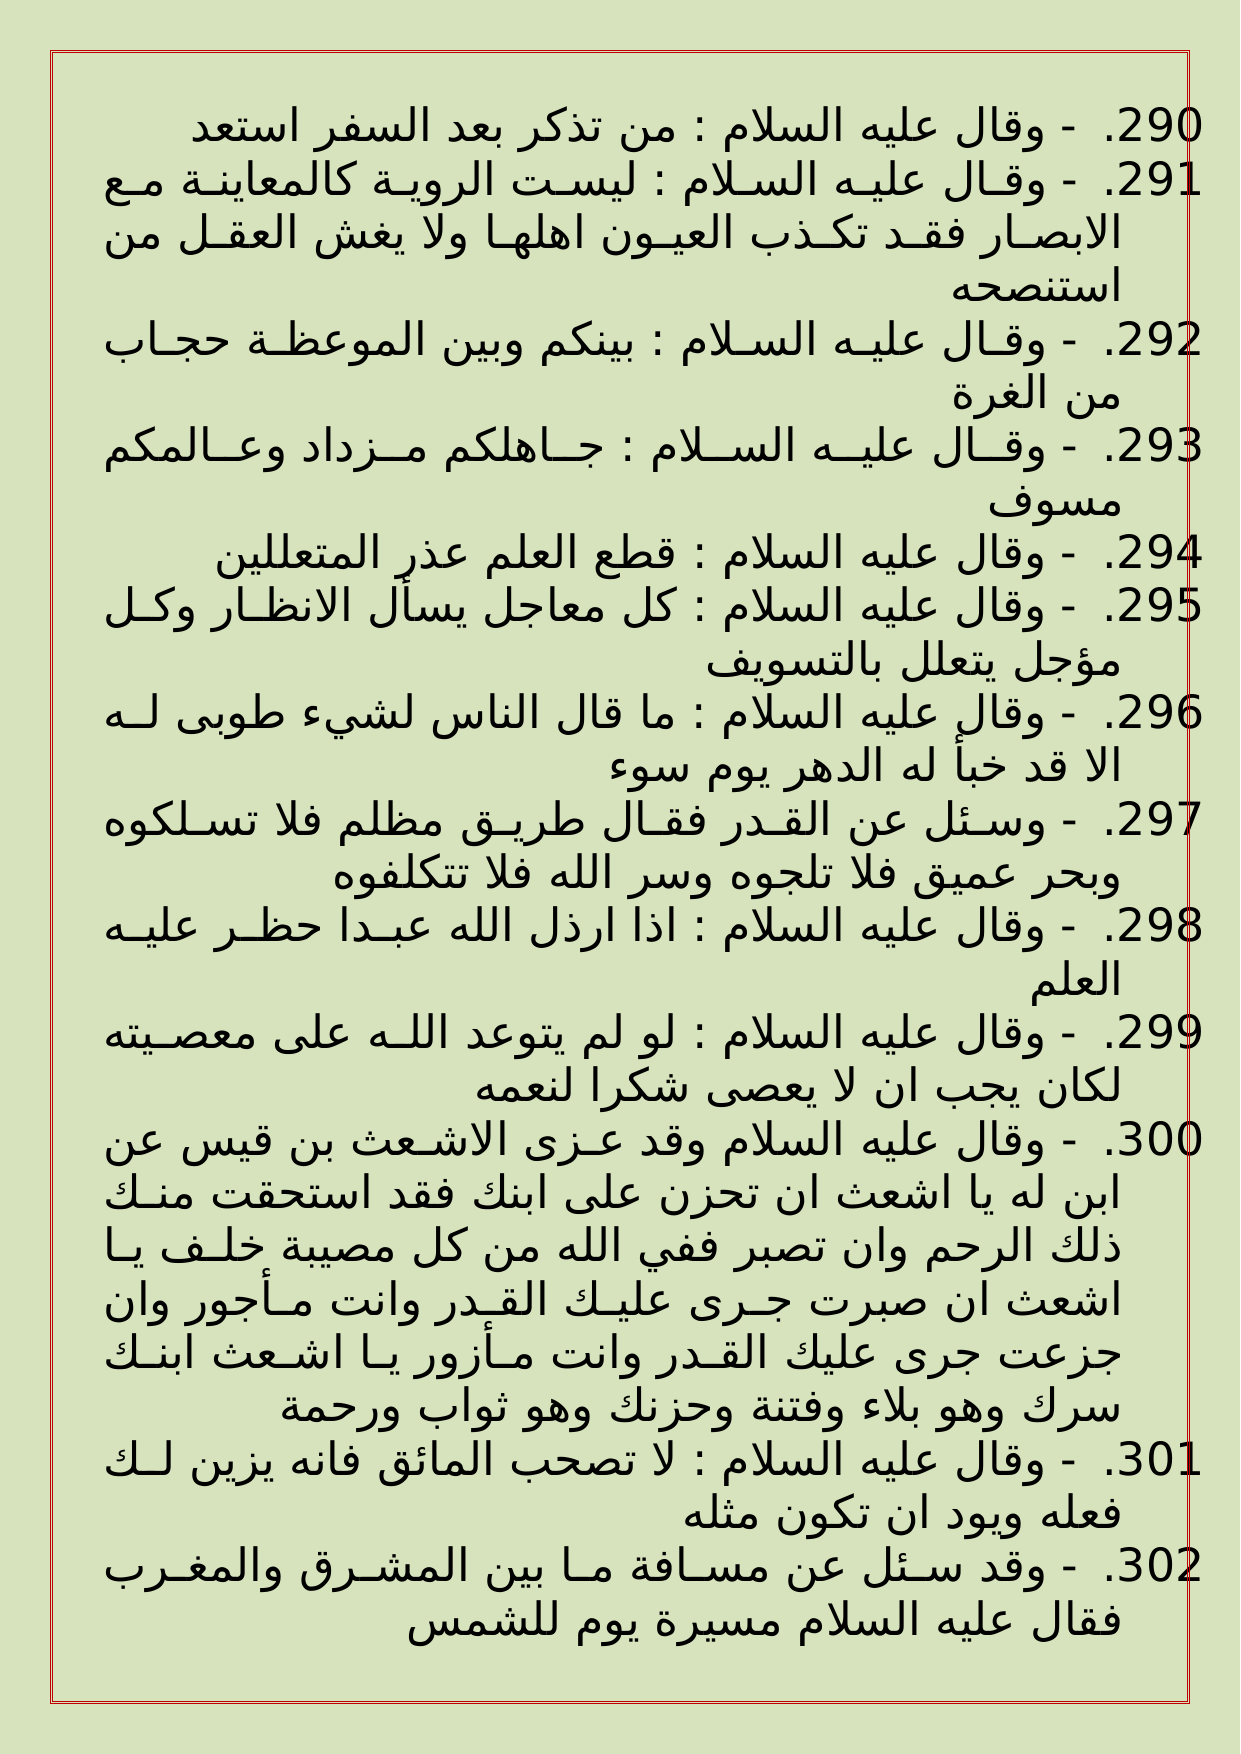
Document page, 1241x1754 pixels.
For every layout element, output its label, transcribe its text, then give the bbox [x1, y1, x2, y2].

list - وقال عليه السلام وقد عزى الاشعث بن قيس عن ابن له يا اشعث ان تحزن على ابنك فقد استحقت منك ذلك الرحم وان تصبر ففي الله من كل مصيبة خلف يا اشعث ان صبرت جرى عليك القدر وانت مأجور وان جزعت جرى عليك القدر وانت مأزور يا اشعث ابنك سرك وهو بلاء وفتنة وحزنك وهو ثواب ورحمة [103, 1112, 1153, 1432]
list - وسئل عن القدر فقال طريق مظلم فلا تسلكوه وبحر عميق فلا تلجوه وسر الله فلا تتكلفوه [103, 792, 1153, 899]
list - وقال عليه السلام : ما قال الناس لشيء طوبى له الا قد خبأ له الدهر يوم سوء [103, 686, 1153, 792]
list - وقال عليه السلام : بينكم وبين الموعظة حجاب من الغرة [103, 312, 1153, 419]
list - وقال عليه السلام : جاهلكم مزداد وعالمكم مسوف [103, 419, 1153, 526]
list - وقال عليه السلام : لا تصحب المائق فانه يزين لك فعله ويود ان تكون مثله [103, 1432, 1153, 1539]
list - وقال عليه السلام : اذا ارذل الله عبدا حظر عليه العلم [103, 899, 1153, 1006]
list - وقال عليه السلام : لو لم يتوعد الله على معصيته لكان يجب ان لا يعصى شكرا لنعمه [103, 1006, 1153, 1112]
list - وقد سئل عن مسافة ما بين المشرق والمغرب فقال عليه السلام مسيرة يوم للشمس [103, 1539, 1153, 1646]
list - وقال عليه السلام : قطع العلم عذر المتعللين [103, 526, 1153, 579]
list - وقال عليه السلام : كل معاجل يسأل الانظار وكل مؤجل يتعلل بالتسويف [103, 579, 1153, 686]
list - وقال عليه السلام : ليست الروية كالمعاينة مع الابصار فقد تكذب العيون اهلها ولا يغش العقل من استنصحه [103, 152, 1153, 312]
list - وقال عليه السلام : من تذكر بعد السفر استعد [103, 99, 1153, 152]
